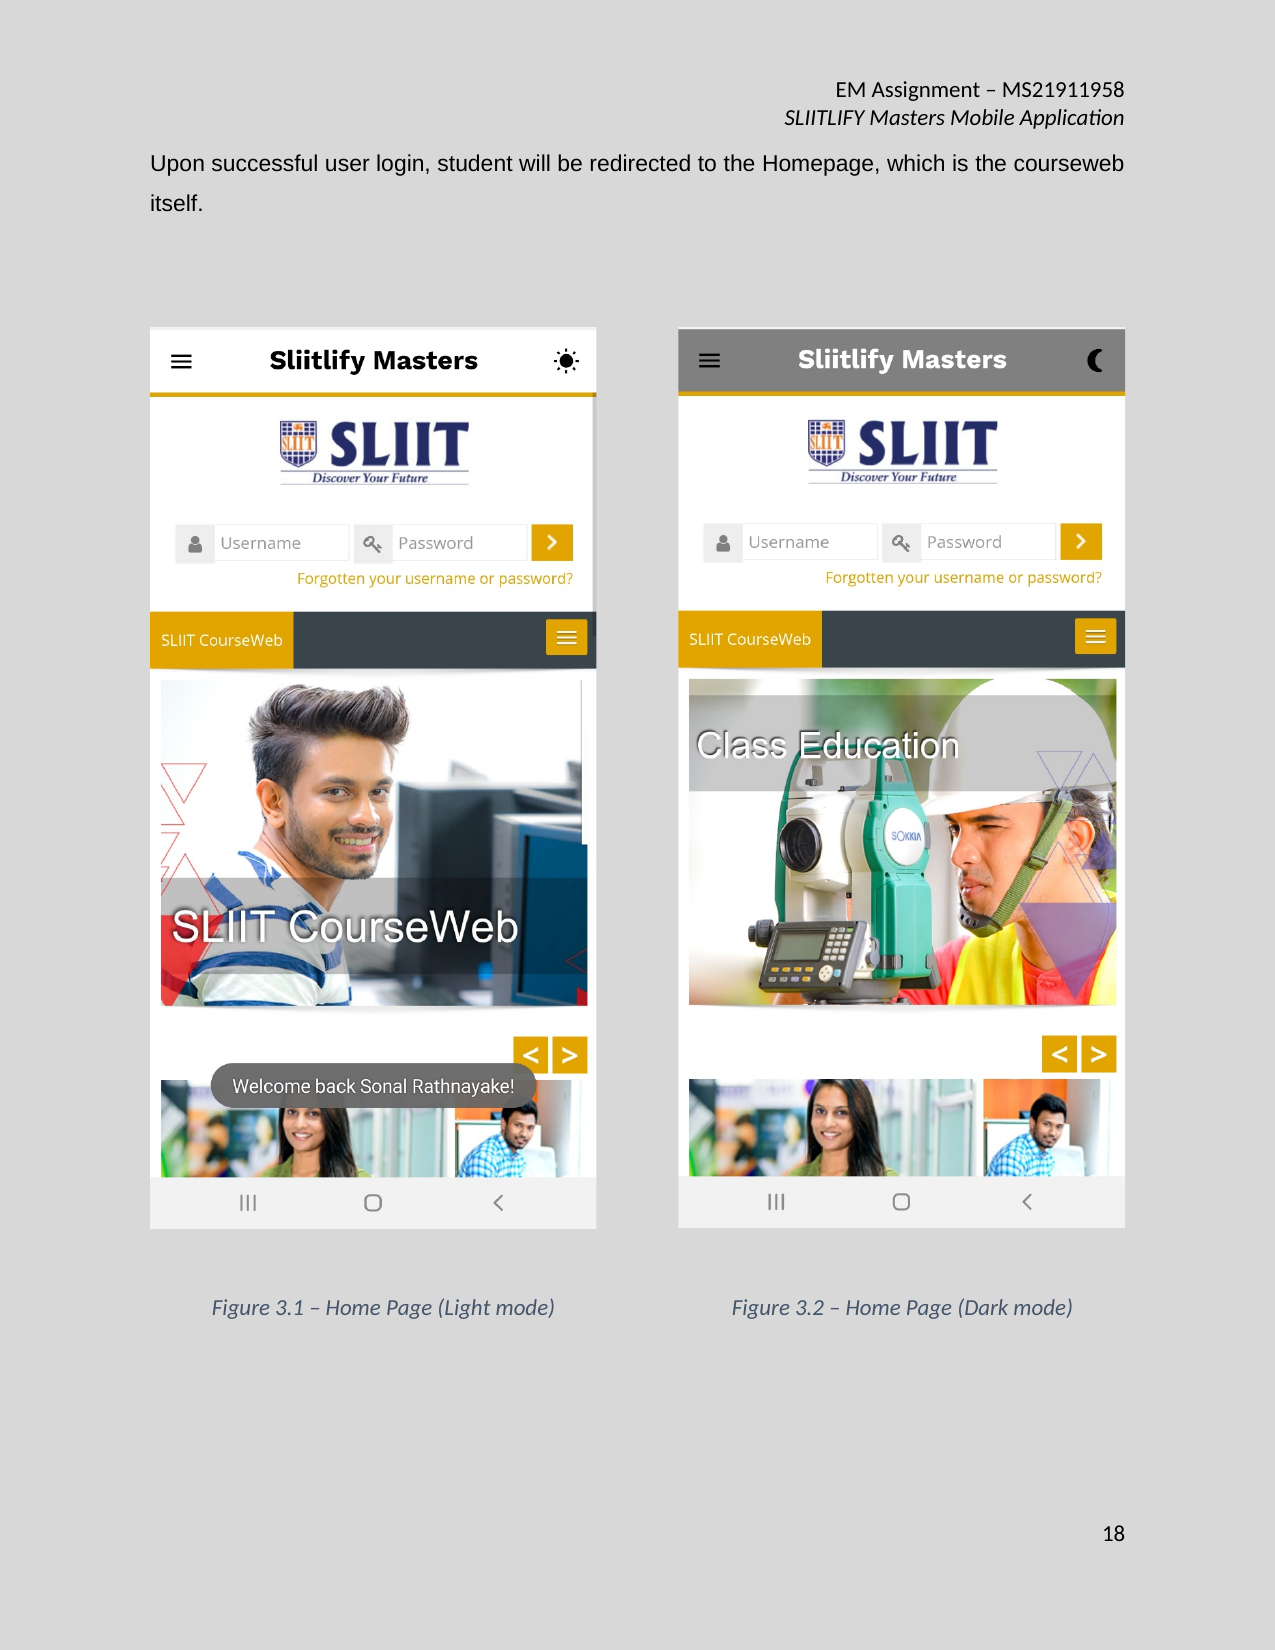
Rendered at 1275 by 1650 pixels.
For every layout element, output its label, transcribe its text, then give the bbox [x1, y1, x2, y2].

text Upon successful user login, student will be redirected to the Homepage, which is the courseweb itself. [150, 150, 1125, 216]
picture [150, 327, 597, 1229]
picture [678, 327, 1126, 1228]
text Figure 3.1 – Home Page (Light mode) Figure 3.2 – Home Page (Dark mode) [150, 1293, 1125, 1321]
